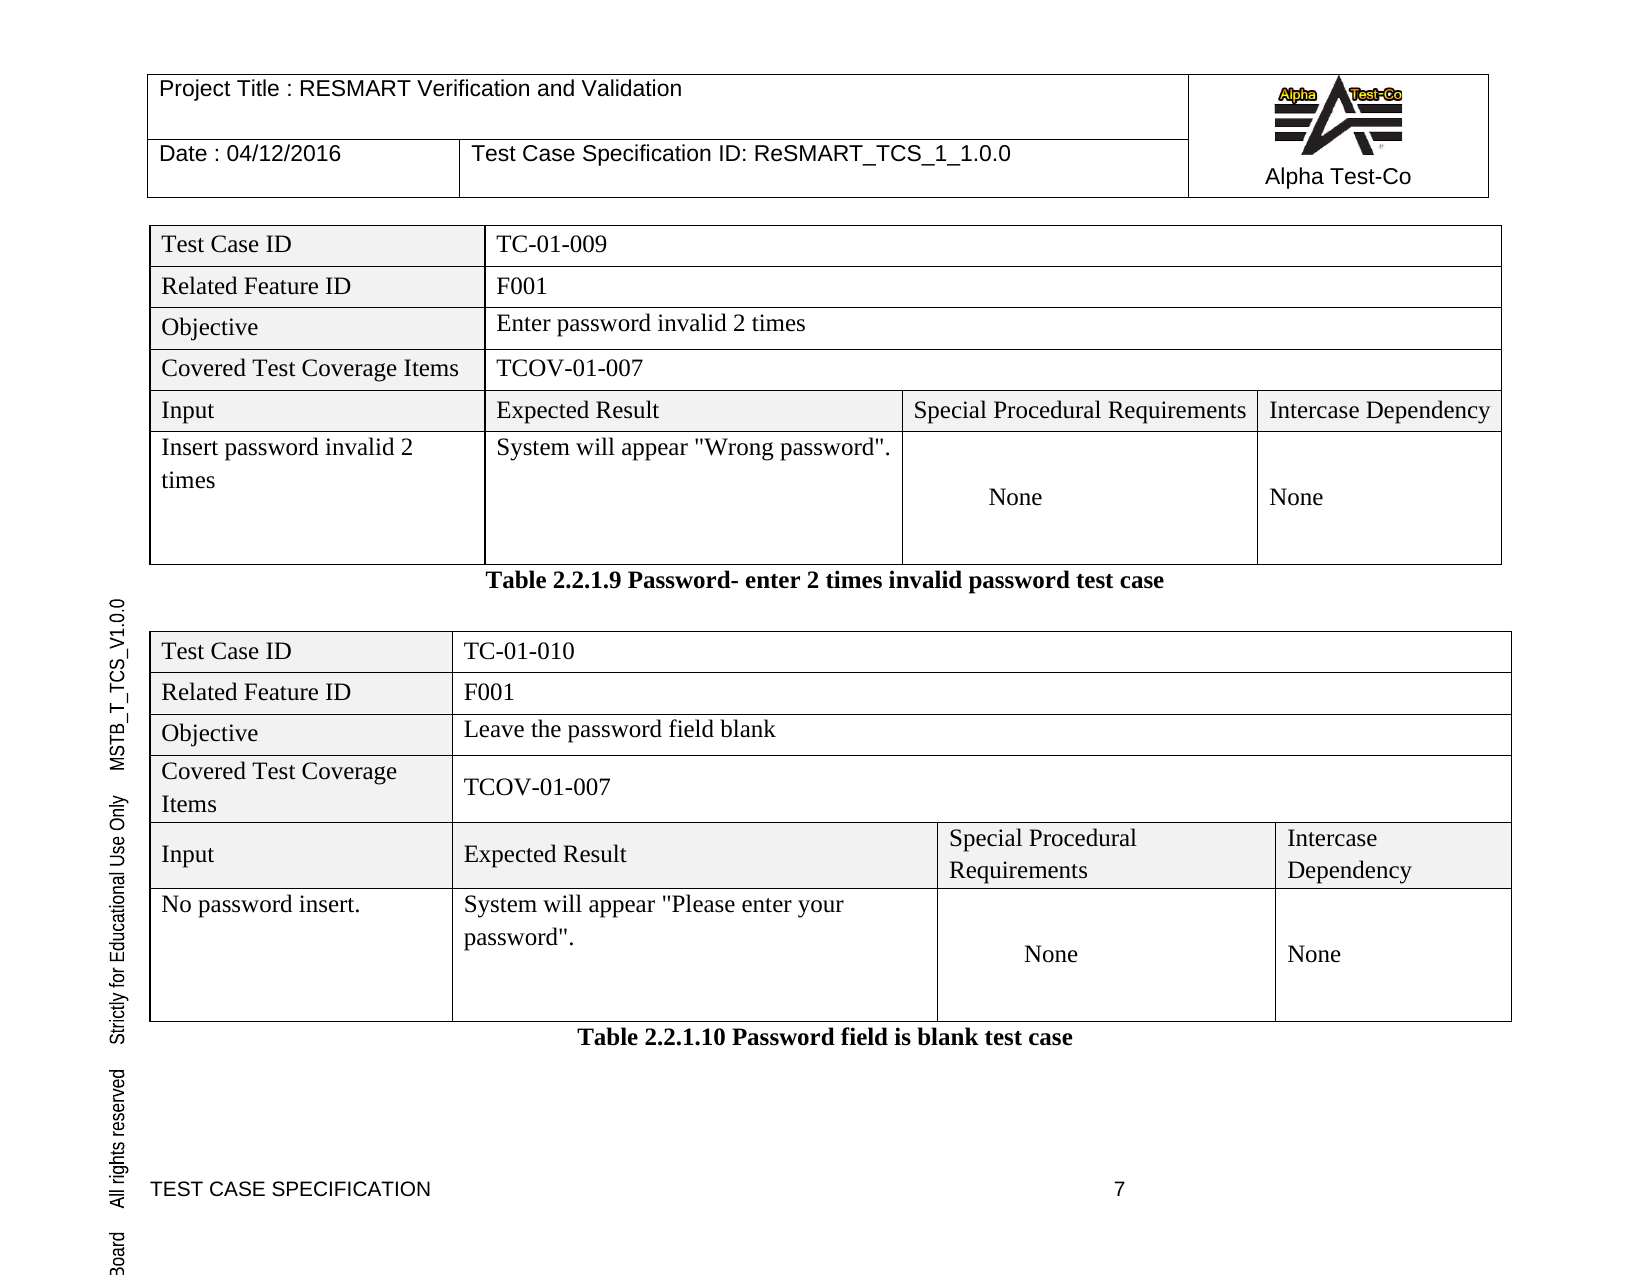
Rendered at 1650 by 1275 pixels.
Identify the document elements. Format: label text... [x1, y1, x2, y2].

table_cell TCOV-01-007 [486, 350, 1501, 390]
table_cell Related Feature ID [151, 673, 452, 713]
table_cell Objective [151, 715, 452, 755]
table_cell System will appear "Please enter your password". [453, 889, 937, 1021]
table_header TC-01-010 [453, 632, 1511, 672]
table_cell Special Procedural Requirements [938, 823, 1275, 888]
table_cell Covered Test Coverage Items [151, 350, 484, 390]
table_cell TCOV-01-007 [453, 756, 1511, 822]
table_cell Objective [151, 308, 484, 349]
table_header TC-01-009 [486, 226, 1501, 266]
table_header Test Case ID [151, 632, 452, 672]
table_cell Leave the password field blank [453, 715, 1511, 755]
table_cell Covered Test Coverage Items [151, 756, 452, 822]
table_cell None [938, 889, 1275, 1021]
picture [1274, 75, 1403, 160]
table_cell Enter password invalid 2 times [486, 308, 1501, 349]
table_cell No password insert. [151, 889, 452, 1021]
table_cell None [903, 432, 1257, 564]
table_cell Insert password invalid 2 times [151, 432, 484, 564]
table_cell Related Feature ID [151, 267, 484, 307]
table_cell Intercase Dependency [1276, 823, 1511, 888]
table_cell System will appear "Wrong password". [486, 432, 902, 564]
table_cell F001 [453, 673, 1511, 713]
table_header Test Case ID [151, 226, 484, 266]
table_cell Input [151, 391, 484, 431]
text Table 2.2.1.10 Password field is blank test case [150, 1022, 1500, 1050]
table_cell Expected Result [453, 823, 937, 888]
table_cell F001 [486, 267, 1501, 307]
table_cell Special Procedural Requirements [903, 391, 1257, 431]
table_cell Input [151, 823, 452, 888]
table_cell None [1258, 432, 1501, 564]
table_cell Expected Result [486, 391, 902, 431]
table_cell Intercase Dependency [1258, 391, 1501, 431]
text Table 2.2.1.9 Password- enter 2 times invalid password test case [150, 565, 1500, 593]
table_cell None [1276, 889, 1511, 1021]
